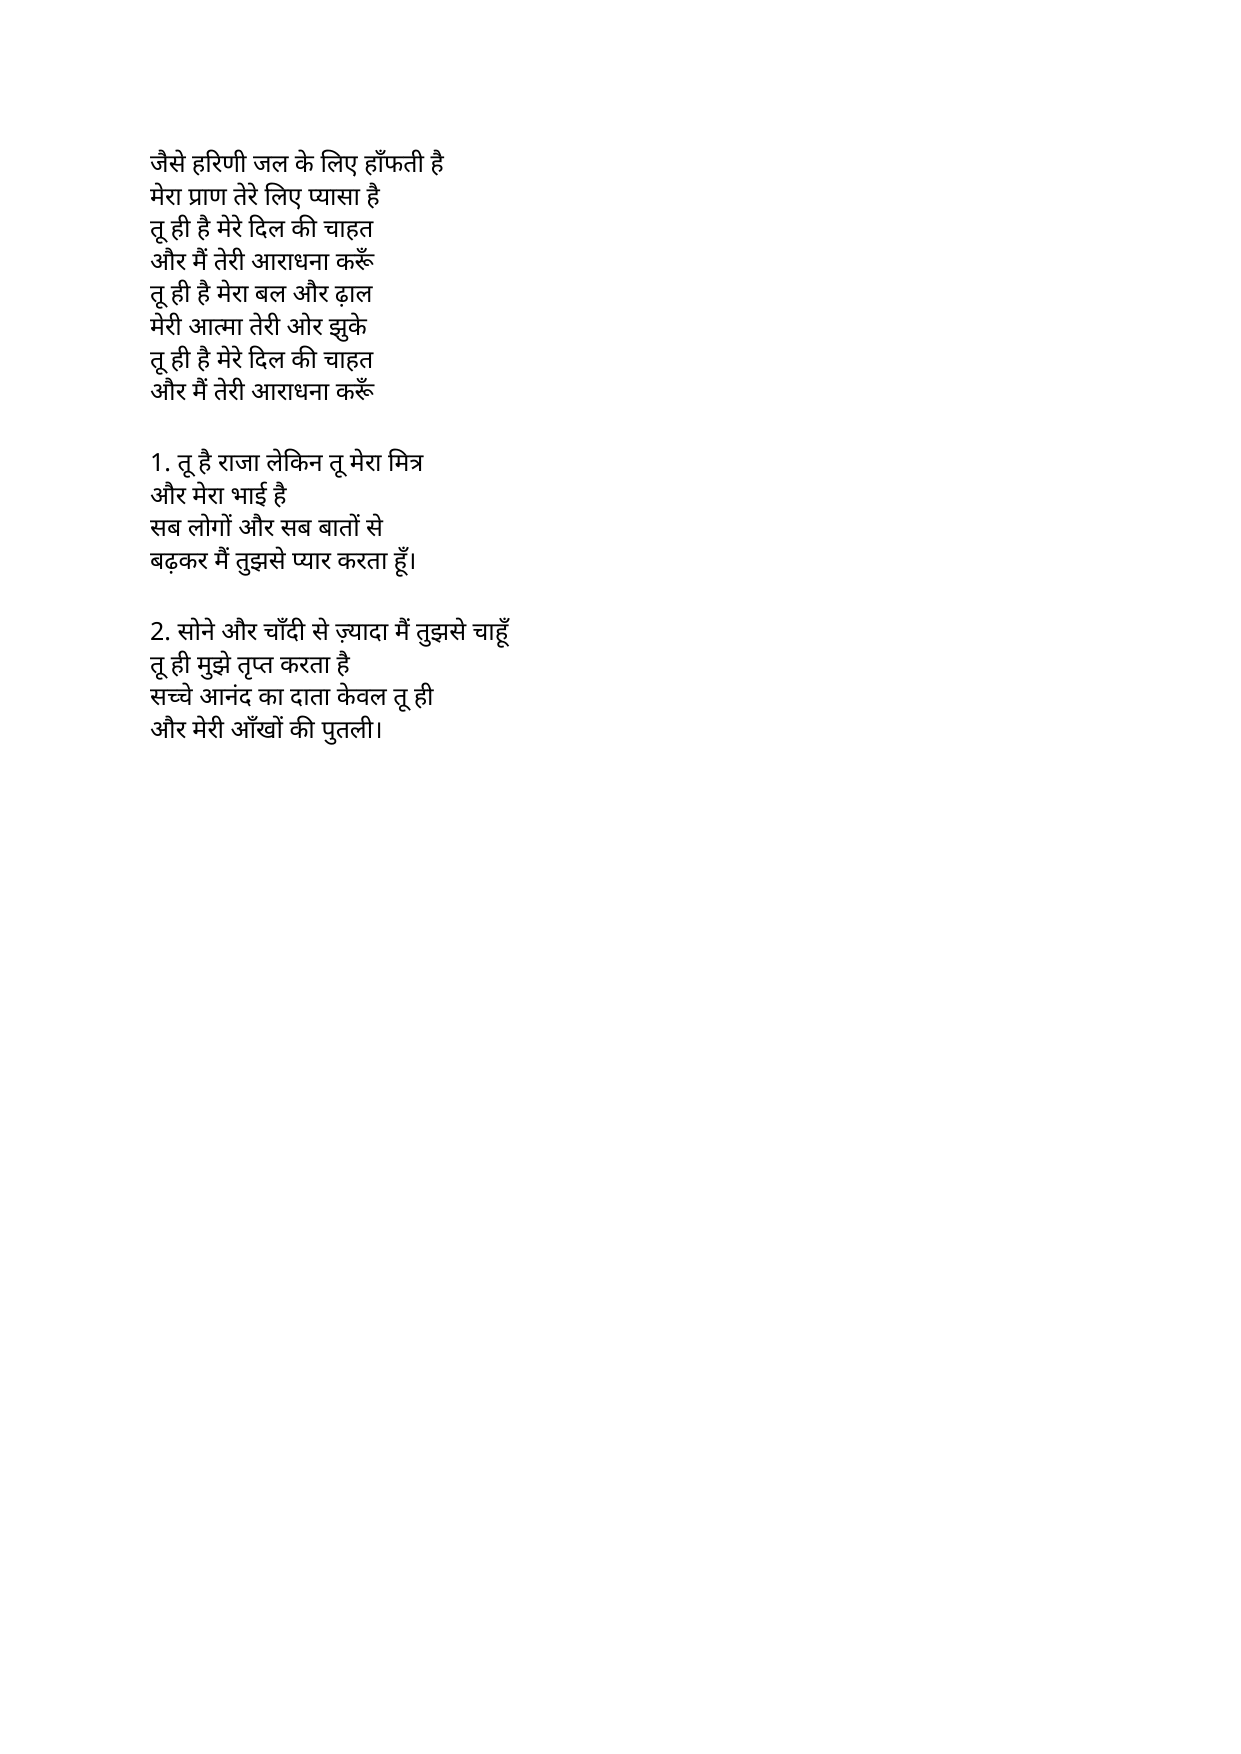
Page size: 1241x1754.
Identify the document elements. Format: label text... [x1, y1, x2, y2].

text और मैं तेरी आराधना करूँ [150, 248, 1090, 280]
text तू ही मुझे तृप्‍त करता है [150, 651, 1090, 683]
text बढ़कर मैं तुझसे प्‍यार करता हूँ। [150, 547, 1090, 580]
text सच्‍चे आनंद का दाता केवल तू ही [150, 683, 1090, 716]
text 1. तू है राजा लेकिन तू मेरा मित्र [150, 445, 1090, 482]
text सब लोगों और सब बातों से [150, 514, 1090, 547]
text तू ही है मेरा बल और ढ़ाल [150, 280, 1090, 313]
text तू ही है मेरे दिल की चाहत [150, 346, 1090, 378]
text और मैं तेरी आराधना करूँ [150, 378, 1090, 411]
text 2. सोने और चाँदी से ज़्यादा मैं तुझसे चाहूँ [150, 614, 1090, 651]
text जैसे हरिणी जल के लिए हाँफती है [150, 150, 1090, 183]
text मेरा प्राण तेरे लिए प्‍यासा है [150, 183, 1090, 215]
text तू ही है मेरे दिल की चाहत [150, 215, 1090, 248]
text मेरी आत्‍मा तेरी ओर झुके [150, 313, 1090, 346]
text और मेरी आँखों की पुतली। [150, 716, 1090, 748]
text और मेरा भाई है [150, 482, 1090, 514]
